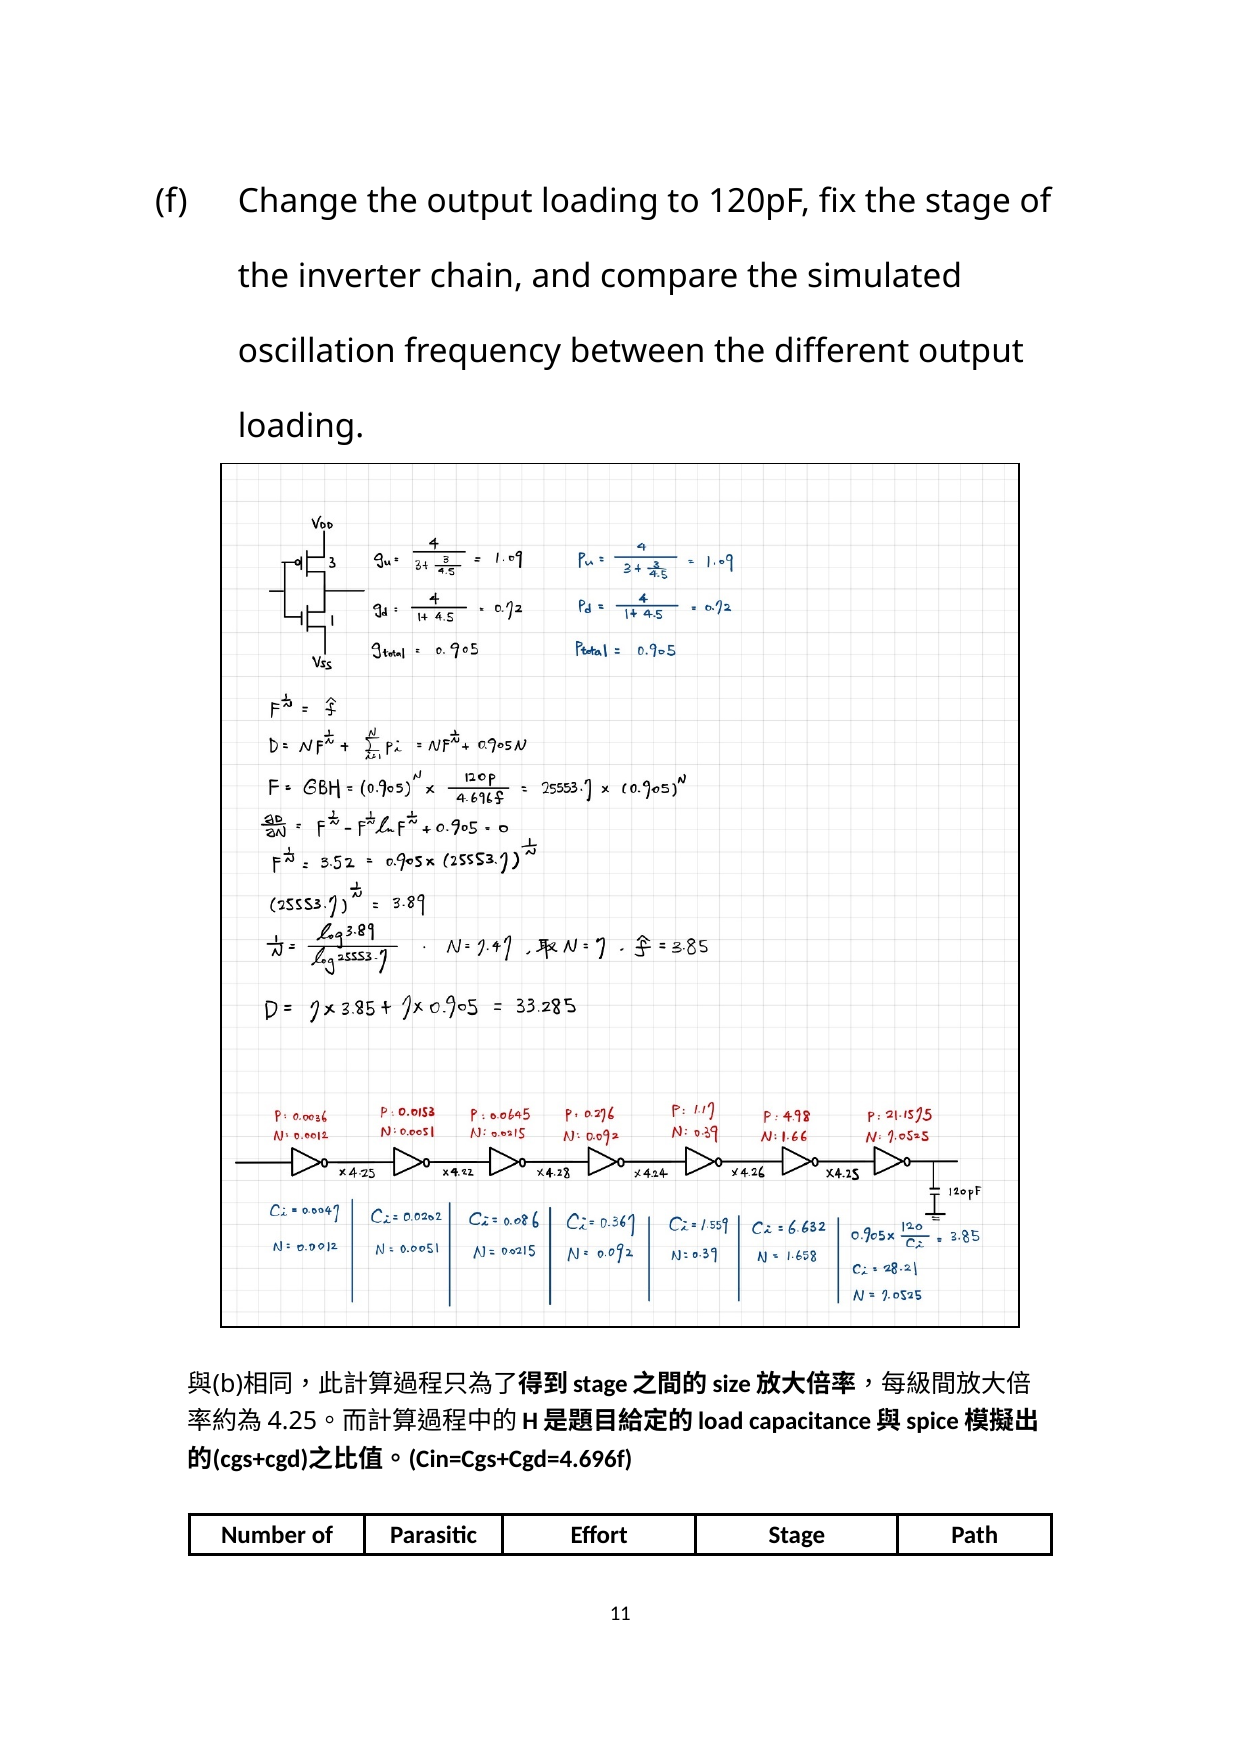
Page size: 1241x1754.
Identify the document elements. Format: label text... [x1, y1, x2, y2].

table_header Parasitic delay(p) [366, 1516, 501, 1553]
table_header Path delay(D) [899, 1516, 1050, 1553]
picture [222, 464, 1018, 1326]
subtitle Change the output loading to 120pF, fix the stage of the inverter chain, and compare the simulated oscillation frequency between the different output loading. [187, 162, 1053, 462]
table_header Effort delay(f=gh) [504, 1516, 694, 1553]
table_header Number of stage [191, 1516, 363, 1553]
text 與(b)相同，此計算過程只為了得到stage之間的size放大倍率，每級間放大倍率約為4.25。而計算過程中的H是題目給定的load capacitance與spice 模擬出的(cgs+cgd)之比值。(Cin=Cgs+Cgd=4.696f) [187, 1362, 1053, 1475]
table_header Stage delay(d=f+p) [697, 1516, 896, 1553]
